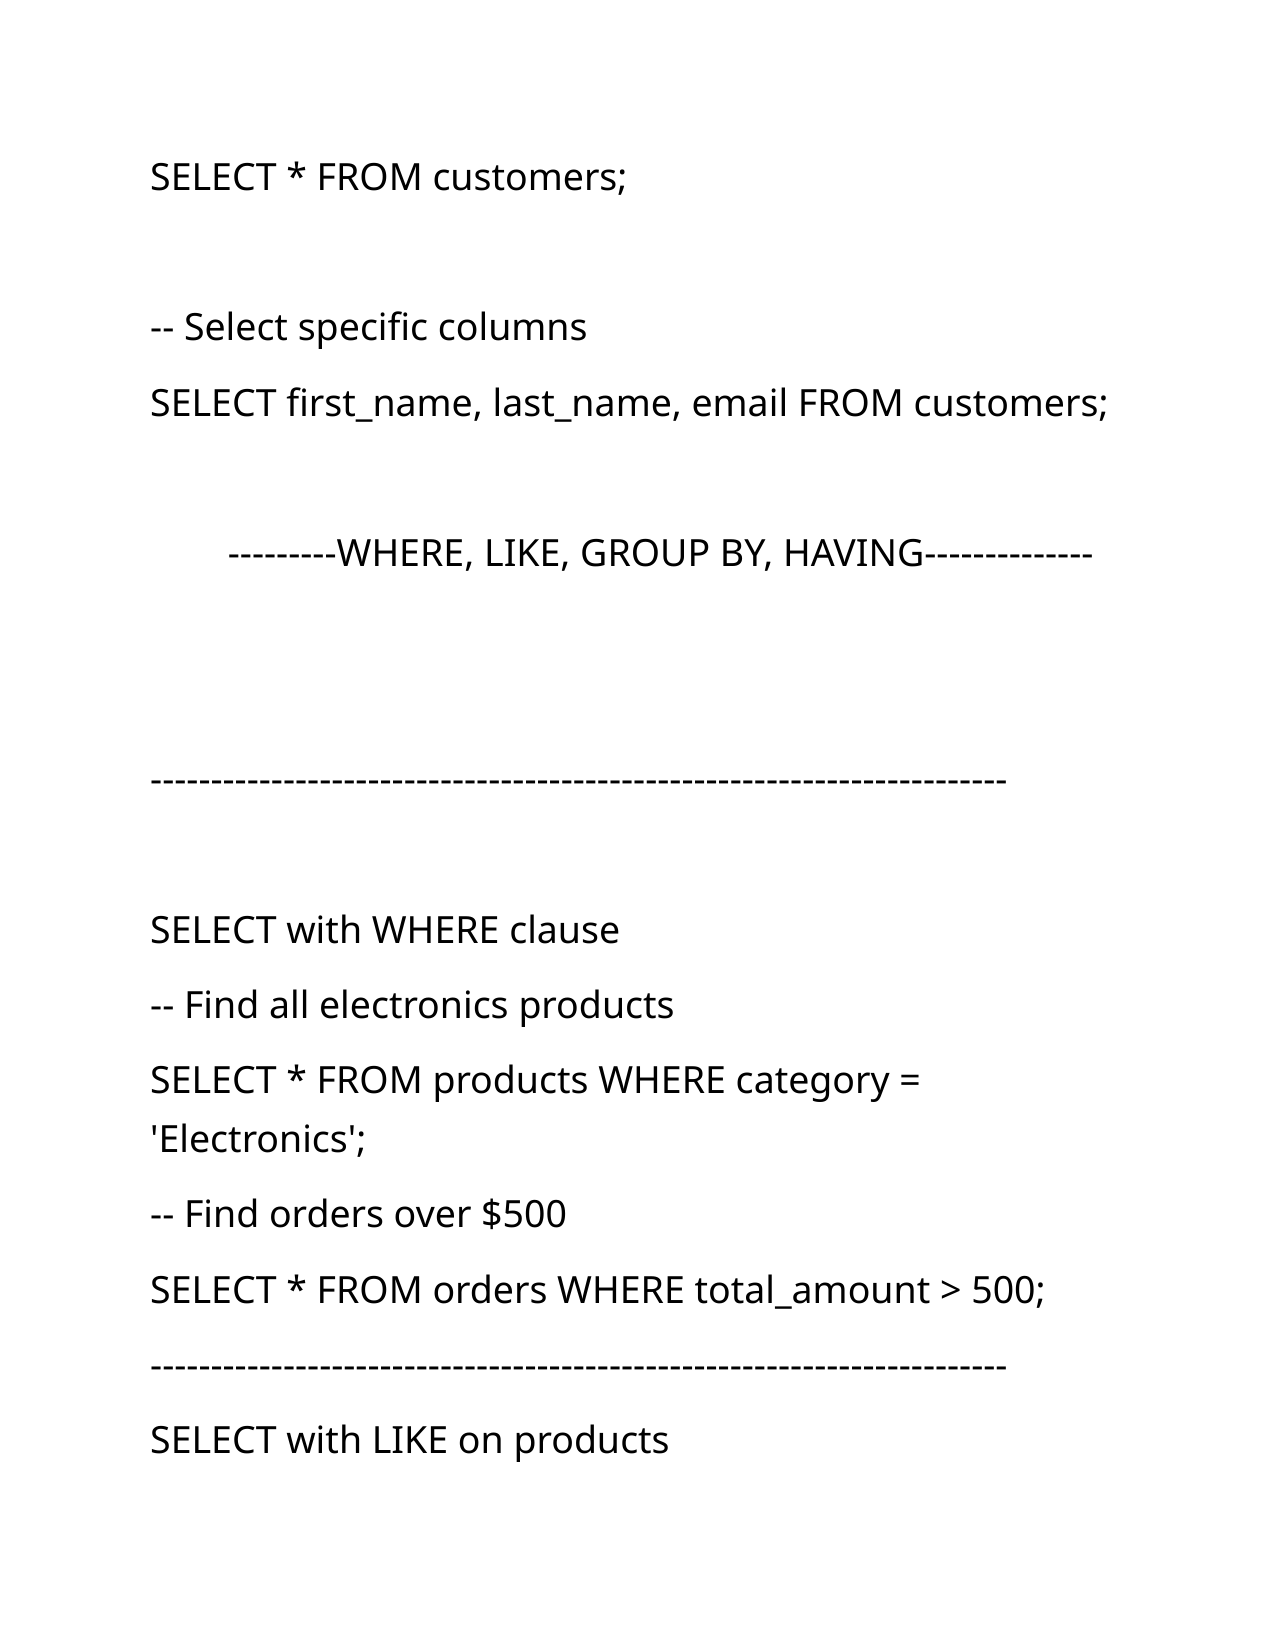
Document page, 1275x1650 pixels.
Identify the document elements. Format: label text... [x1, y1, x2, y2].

text SELECT first_name, last_name, email FROM customers; [150, 376, 1125, 427]
text -- Find orders over $500 [150, 1188, 1125, 1239]
text -- Select specific columns [150, 301, 1125, 352]
text ----------------------------------------------------------------------- [150, 752, 1125, 803]
text SELECT with LIKE on products [150, 1414, 1125, 1465]
text SELECT * FROM customers; [150, 150, 1125, 201]
text SELECT * FROM products WHERE category = 'Electronics'; [150, 1054, 1125, 1163]
text SELECT * FROM orders WHERE total_amount > 500; [150, 1263, 1125, 1314]
text SELECT with WHERE clause [150, 903, 1125, 954]
text -- Find all electronics products [150, 978, 1125, 1029]
text ---------WHERE, LIKE, GROUP BY, HAVING-------------- [150, 527, 1125, 578]
text ----------------------------------------------------------------------- [150, 1338, 1125, 1389]
